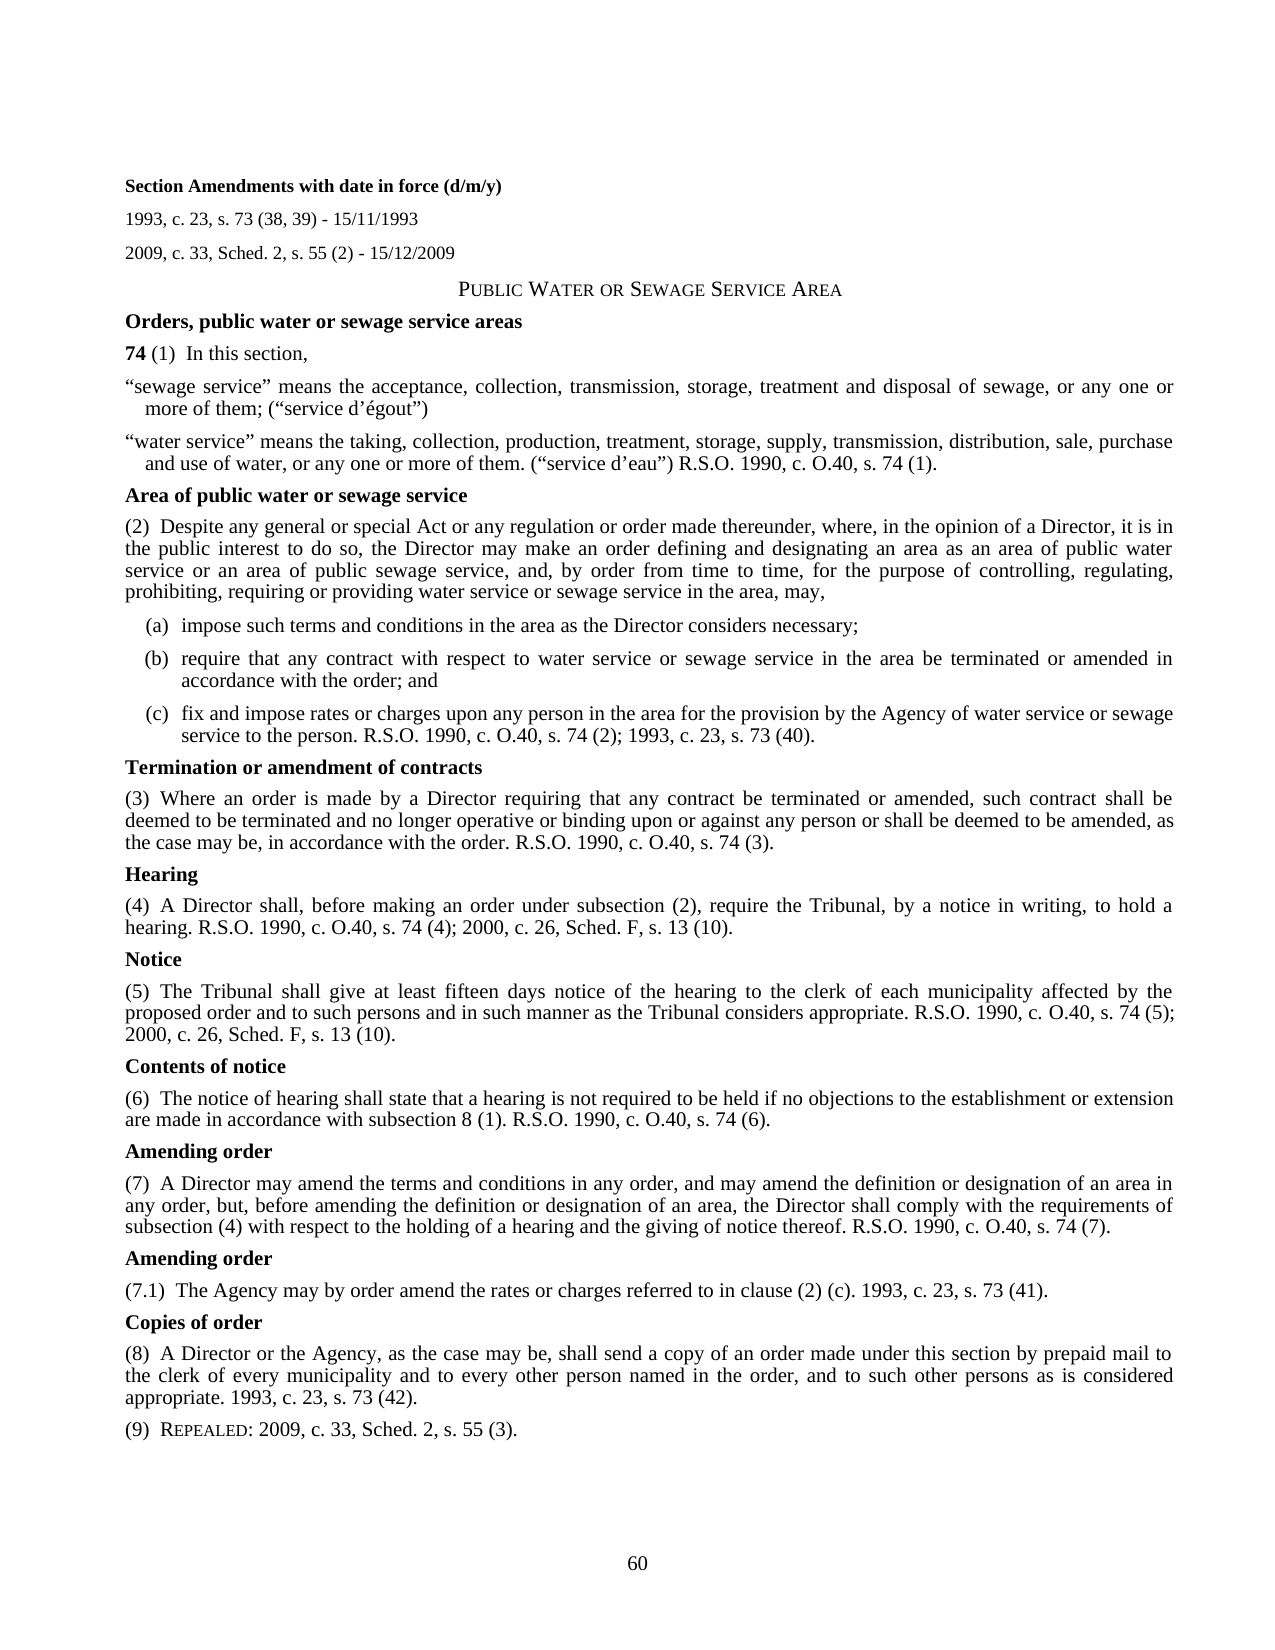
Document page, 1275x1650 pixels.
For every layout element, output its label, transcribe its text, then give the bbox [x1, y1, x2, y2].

text 74 (1) In this section, [125, 342, 1175, 364]
text “sewage service” means the acceptance, collection, transmission, storage, treatment and disposal of sewage, or any one or more of them; (“service d’égout”) [125, 376, 1175, 419]
text Section Amendments with date in force (d/m/y) [125, 175, 1175, 197]
text (4) A Director shall, before making an order under subsection (2), require the Tribunal, by a notice in writing, to hold a hearing. R.S.O. 1990, c. O.40, s. 74 (4); 2000, c. 26, Sched. F, s. 13 (10). [125, 895, 1175, 939]
text 2009, c. 33, Sched. 2, s. 55 (2) - 15/12/2009 [125, 242, 1175, 263]
text (7) A Director may amend the terms and conditions in any order, and may amend the definition or designation of an area in any order, but, before amending the definition or designation of an area, the Director shall comply with the requirements of subsection (4) with respect to the holding of a hearing and the giving of notice thereof. R.S.O. 1990, c. O.40, s. 74 (7). [125, 1173, 1175, 1238]
text Area of public water or sewage service [125, 487, 1175, 506]
text (2) Despite any general or special Act or any regulation or order made thereunder, where, in the opinion of a Director, it is in the public interest to do so, the Director may make an order defining and designating an area as an area of public water service or an area of public sewage service, and, by order from time to time, for the purpose of controlling, regulating, prohibiting, requiring or providing water service or sewage service in the area, may, [125, 516, 1175, 603]
text (6) The notice of hearing shall state that a hearing is not required to be held if no objections to the establishment or extension are made in accordance with subsection 8 (1). R.S.O. 1990, c. O.40, s. 74 (6). [125, 1088, 1175, 1131]
text Amending order [125, 1251, 1175, 1269]
text (7.1) The Agency may by order amend the rates or charges referred to in clause (2) (c). 1993, c. 23, s. 73 (41). [125, 1280, 1175, 1302]
text Hearing [125, 866, 1175, 885]
text Contents of notice [125, 1058, 1175, 1077]
text (8) A Director or the Agency, as the case may be, shall send a copy of an order made under this section by prepaid mail to the clerk of every municipality and to every other person named in the order, and to such other persons as is considered appropriate. 1993, c. 23, s. 73 (42). [125, 1343, 1175, 1408]
text Notice [125, 951, 1175, 970]
text (3) Where an order is made by a Director requiring that any contract be terminated or amended, such contract shall be deemed to be terminated and no longer operative or binding upon or against any person or shall be deemed to be amended, as the case may be, in accordance with the order. R.S.O. 1990, c. O.40, s. 74 (3). [125, 788, 1175, 854]
text (c) fix and impose rates or charges upon any person in the area for the provision by the Agency of water service or sewage service to the person. R.S.O. 1990, c. O.40, s. 74 (2); 1993, c. 23, s. 73 (40). [125, 703, 1175, 747]
text Termination or amendment of contracts [125, 759, 1175, 778]
text “water service” means the taking, collection, production, treatment, storage, supply, transmission, distribution, sale, purchase and use of water, or any one or more of them. (“service d’eau”) R.S.O. 1990, c. O.40, s. 74 (1). [125, 431, 1175, 474]
text (a) impose such terms and conditions in the area as the Director considers necessary; [125, 615, 1175, 637]
text (5) The Tribunal shall give at least fifteen days notice of the hearing to the clerk of each municipality affected by the proposed order and to such persons and in such manner as the Tribunal considers appropriate. R.S.O. 1990, c. O.40, s. 74 (5); 2000, c. 26, Sched. F, s. 13 (10). [125, 981, 1175, 1046]
text (b) require that any contract with respect to water service or sewage service in the area be terminated or amended in accordance with the order; and [125, 648, 1175, 692]
text (9) Repealed: 2009, c. 33, Sched. 2, s. 55 (3). [125, 1419, 1175, 1441]
text Amending order [125, 1144, 1175, 1162]
text Orders, public water or sewage service areas [125, 313, 1175, 332]
text 1993, c. 23, s. 73 (38, 39) - 15/11/1993 [125, 208, 1175, 230]
subtitle Public Water or Sewage Service Area [125, 279, 1175, 301]
text Copies of order [125, 1314, 1175, 1333]
